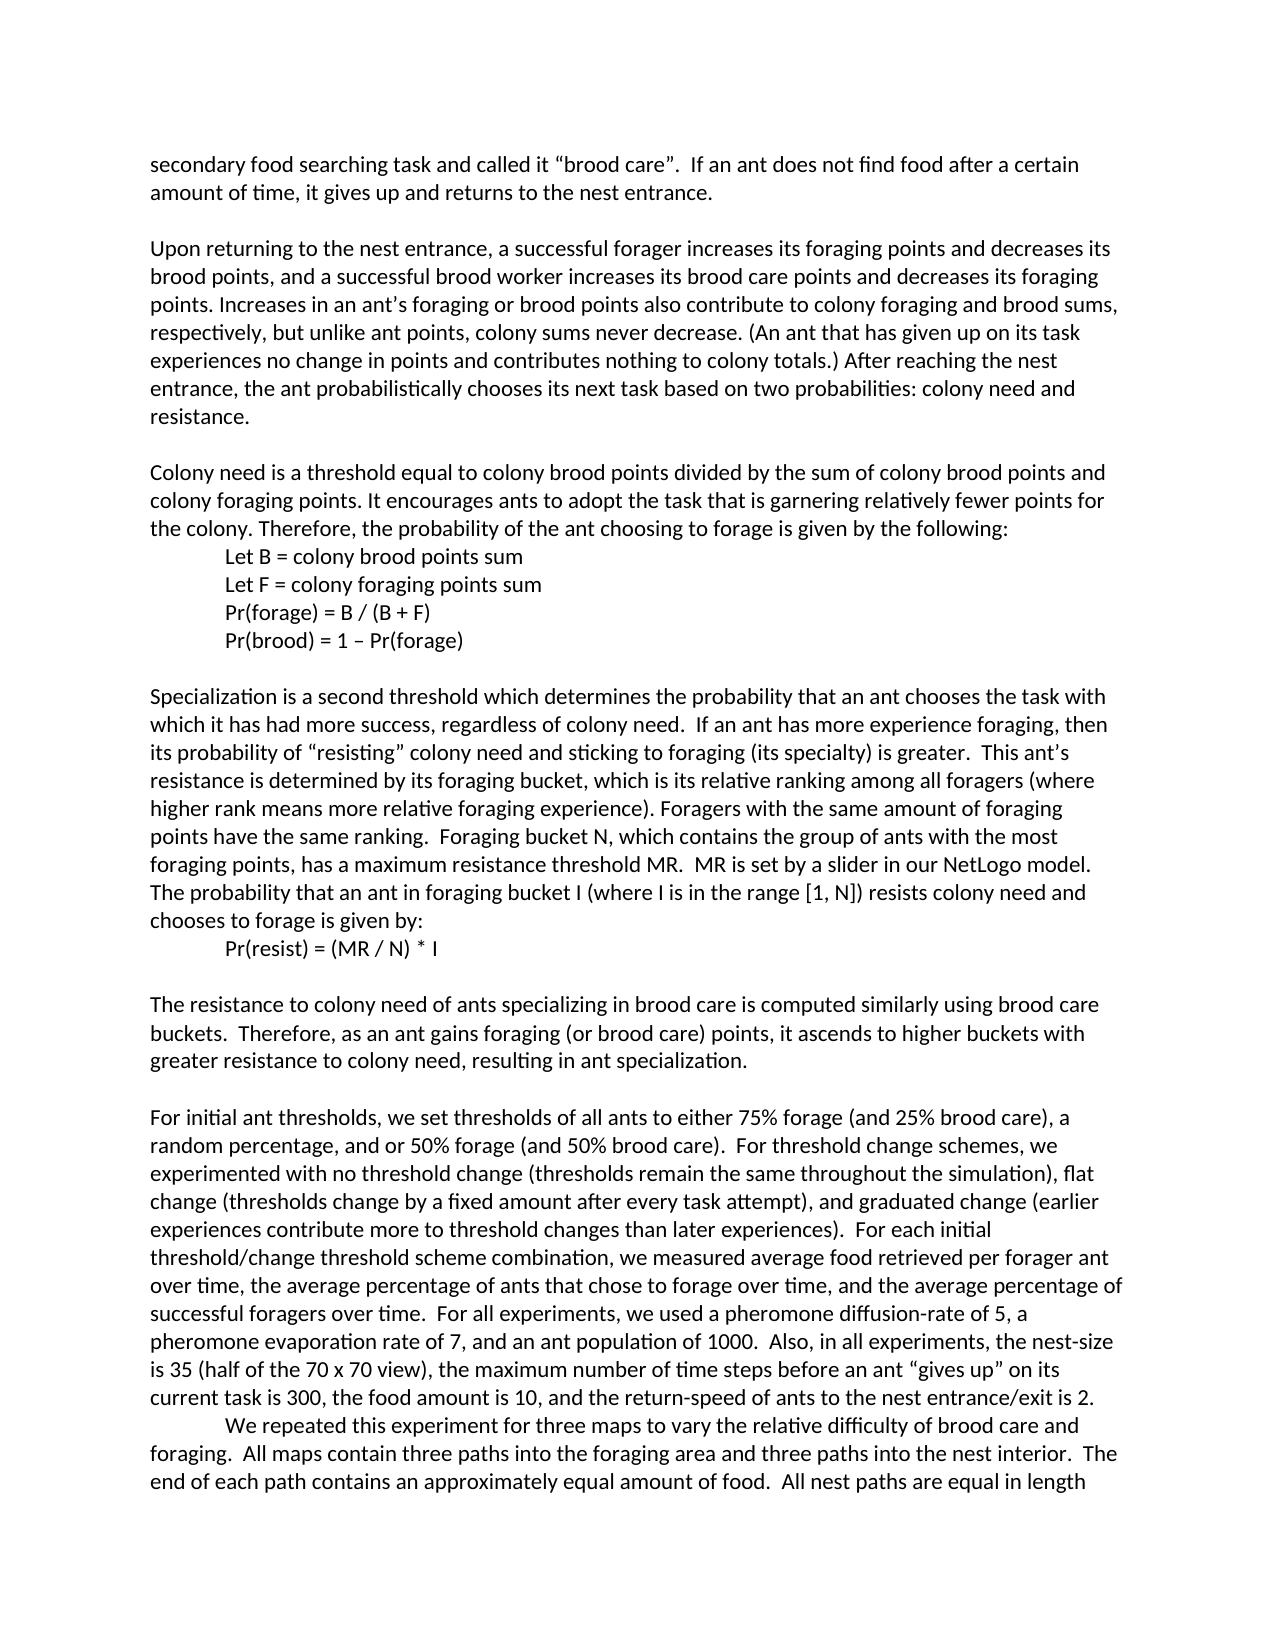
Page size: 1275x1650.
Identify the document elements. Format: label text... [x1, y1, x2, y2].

text Pr(resist) = (MR / N) * I [150, 934, 1125, 963]
text Let F = colony foraging points sum [150, 570, 1125, 598]
text Colony need is a threshold equal to colony brood points divided by the sum of colony brood points and colony foraging points. It encourages ants to adopt the task that is garnering relatively fewer points for the colony. Therefore, the probability of the ant choosing to forage is given by the following: [150, 458, 1125, 542]
text Let B = colony brood points sum [150, 542, 1125, 570]
text Pr(brood) = 1 – Pr(forage) [150, 626, 1125, 654]
text Upon returning to the nest entrance, a successful forager increases its foraging points and decreases its brood points, and a successful brood worker increases its brood care points and decreases its foraging points. Increases in an ant’s foraging or brood points also contribute to colony foraging and brood sums, respectively, but unlike ant points, colony sums never decrease. (An ant that has given up on its task experiences no change in points and contributes nothing to colony totals.) After reaching the nest entrance, the ant probabilistically chooses its next task based on two probabilities: colony need and resistance. [150, 234, 1125, 430]
text Pr(forage) = B / (B + F) [150, 598, 1125, 626]
text Specialization is a second threshold which determines the probability that an ant chooses the task with which it has had more success, regardless of colony need. If an ant has more experience foraging, then its probability of “resisting” colony need and sticking to foraging (its specialty) is greater. This ant’s resistance is determined by its foraging bucket, which is its relative ranking among all foragers (where higher rank means more relative foraging experience). Foragers with the same amount of foraging points have the same ranking. Foraging bucket N, which contains the group of ants with the most foraging points, has a maximum resistance threshold MR. MR is set by a slider in our NetLogo model. The probability that an ant in foraging bucket I (where I is in the range [1, N]) resists colony need and chooses to forage is given by: [150, 682, 1125, 934]
text For initial ant thresholds, we set thresholds of all ants to either 75% forage (and 25% brood care), a random percentage, and or 50% forage (and 50% brood care). For threshold change schemes, we experimented with no threshold change (thresholds remain the same throughout the simulation), flat change (thresholds change by a fixed amount after every task attempt), and graduated change (earlier experiences contribute more to threshold changes than later experiences). For each initial threshold/change threshold scheme combination, we measured average food retrieved per forager ant over time, the average percentage of ants that chose to forage over time, and the average percentage of successful foragers over time. For all experiments, we used a pheromone diffusion-rate of 5, a pheromone evaporation rate of 7, and an ant population of 1000. Also, in all experiments, the nest-size is 35 (half of the 70 x 70 view), the maximum number of time steps before an ant “gives up” on its current task is 300, the food amount is 10, and the return-speed of ants to the nest entrance/exit is 2. [150, 1103, 1125, 1411]
text The resistance to colony need of ants specializing in brood care is computed similarly using brood care buckets. Therefore, as an ant gains foraging (or brood care) points, it ascends to higher buckets with greater resistance to colony need, resulting in ant specialization. [150, 991, 1125, 1075]
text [150, 150, 1125, 206]
